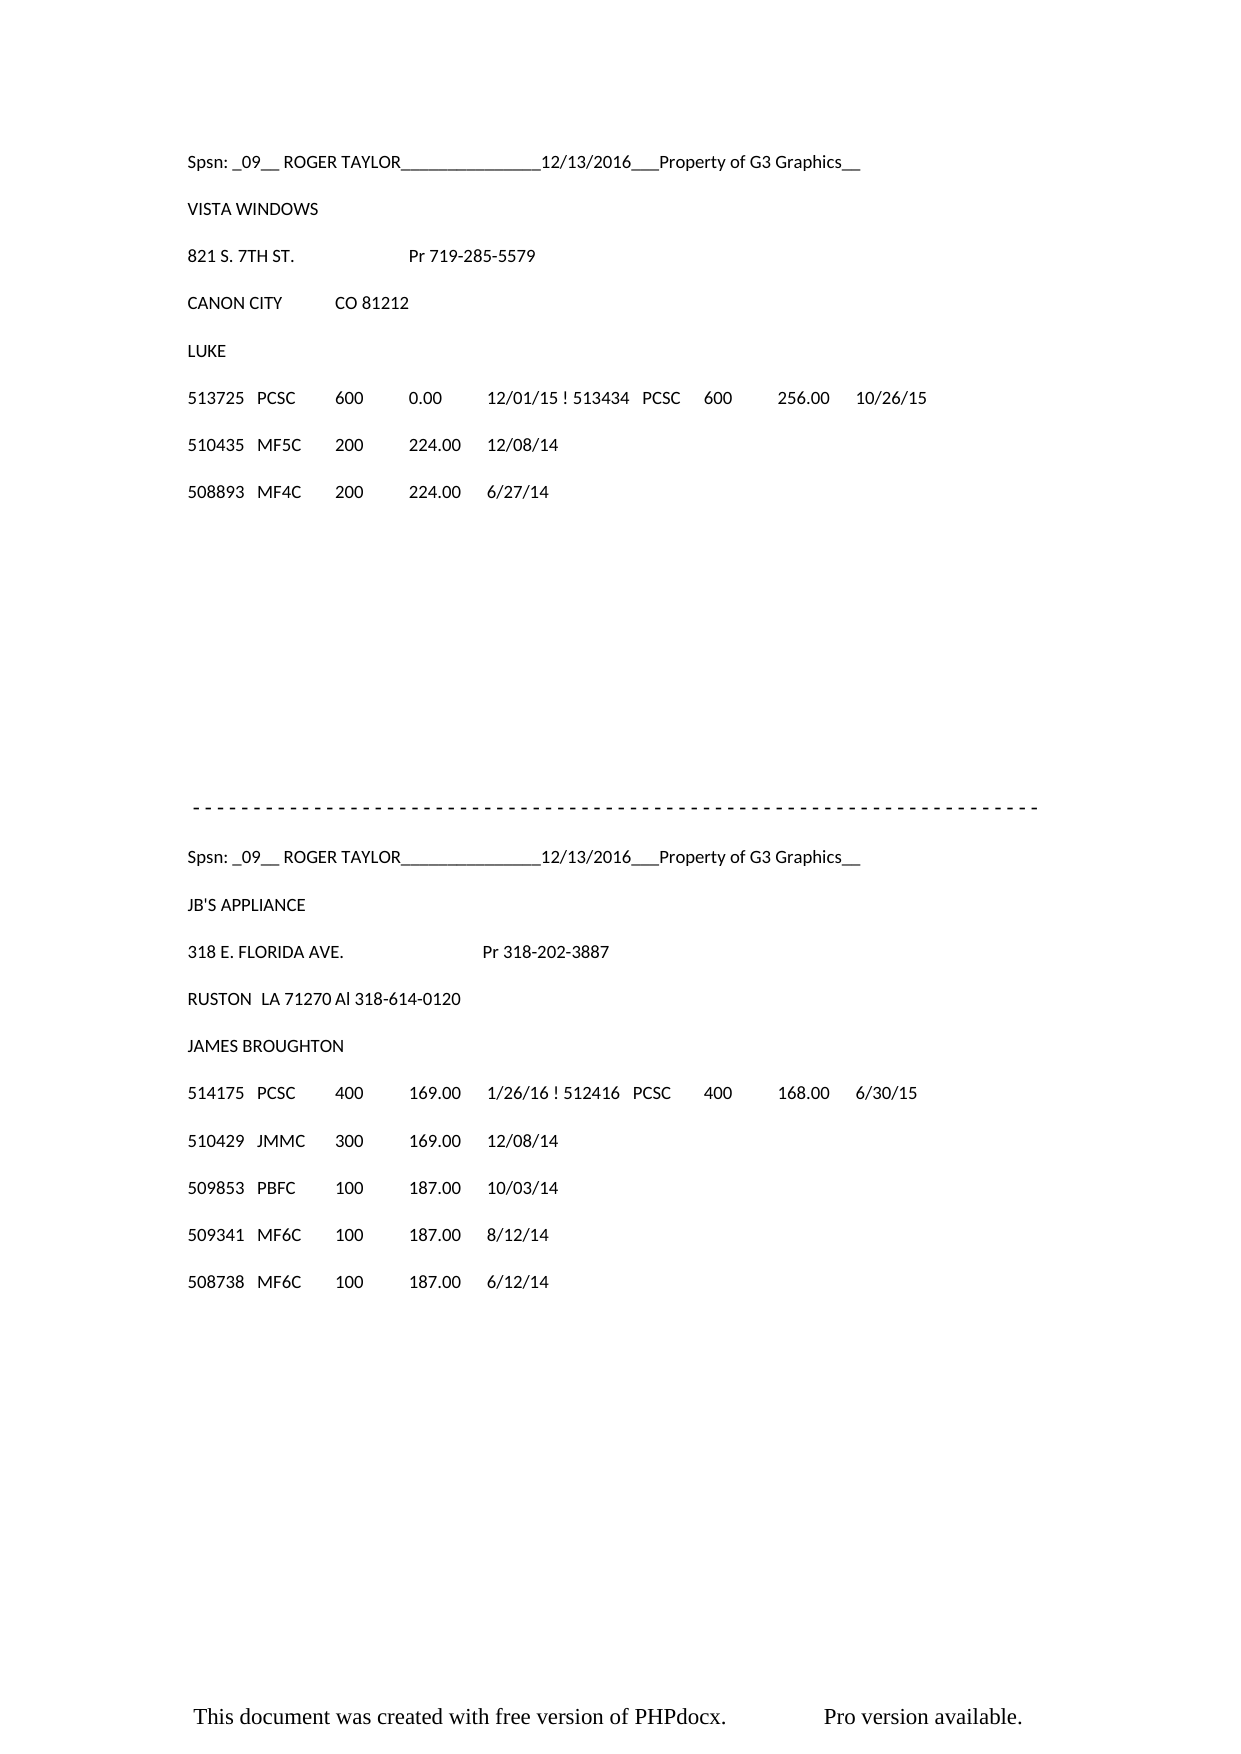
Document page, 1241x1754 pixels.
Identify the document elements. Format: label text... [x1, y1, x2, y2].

text 509853 PBFC 100 187.00 10/03/14 [187, 1176, 1053, 1199]
text 514175 PCSC 400 169.00 1/26/16 ! 512416 PCSC 400 168.00 6/30/15 [187, 1082, 1053, 1104]
text 318 E. FLORIDA AVE. Pr 318-202-3887 [187, 940, 1053, 963]
text Spsn: _09__ ROGER TAYLOR_______________12/13/2016___Property of G3 Graphics__ [187, 150, 1053, 173]
text 508738 MF6C 100 187.00 6/12/14 [187, 1270, 1053, 1293]
text VISTA WINDOWS [187, 197, 1053, 220]
text 821 S. 7TH ST. Pr 719-285-5579 [187, 244, 1053, 267]
text JB'S APPLIANCE [187, 893, 1053, 916]
text 509341 MF6C 100 187.00 8/12/14 [187, 1223, 1053, 1246]
text Spsn: _09__ ROGER TAYLOR_______________12/13/2016___Property of G3 Graphics__ [187, 846, 1053, 868]
text RUSTON LA 71270 Al 318-614-0120 [187, 987, 1053, 1010]
text 510429 JMMC 300 169.00 12/08/14 [187, 1129, 1053, 1152]
text CANON CITY CO 81212 [187, 292, 1053, 314]
text 510435 MF5C 200 224.00 12/08/14 [187, 433, 1053, 456]
text LUKE [187, 339, 1053, 362]
text - - - - - - - - - - - - - - - - - - - - - - - - - - - - - - - - - - - - - - - - - - - - - - - - - - - - - - - - - - - - - - - - - - - - - - [187, 793, 1053, 821]
text JAMES BROUGHTON [187, 1034, 1053, 1057]
text 513725 PCSC 600 0.00 12/01/15 ! 513434 PCSC 600 256.00 10/26/15 [187, 386, 1053, 409]
text 508893 MF4C 200 224.00 6/27/14 [187, 480, 1053, 503]
